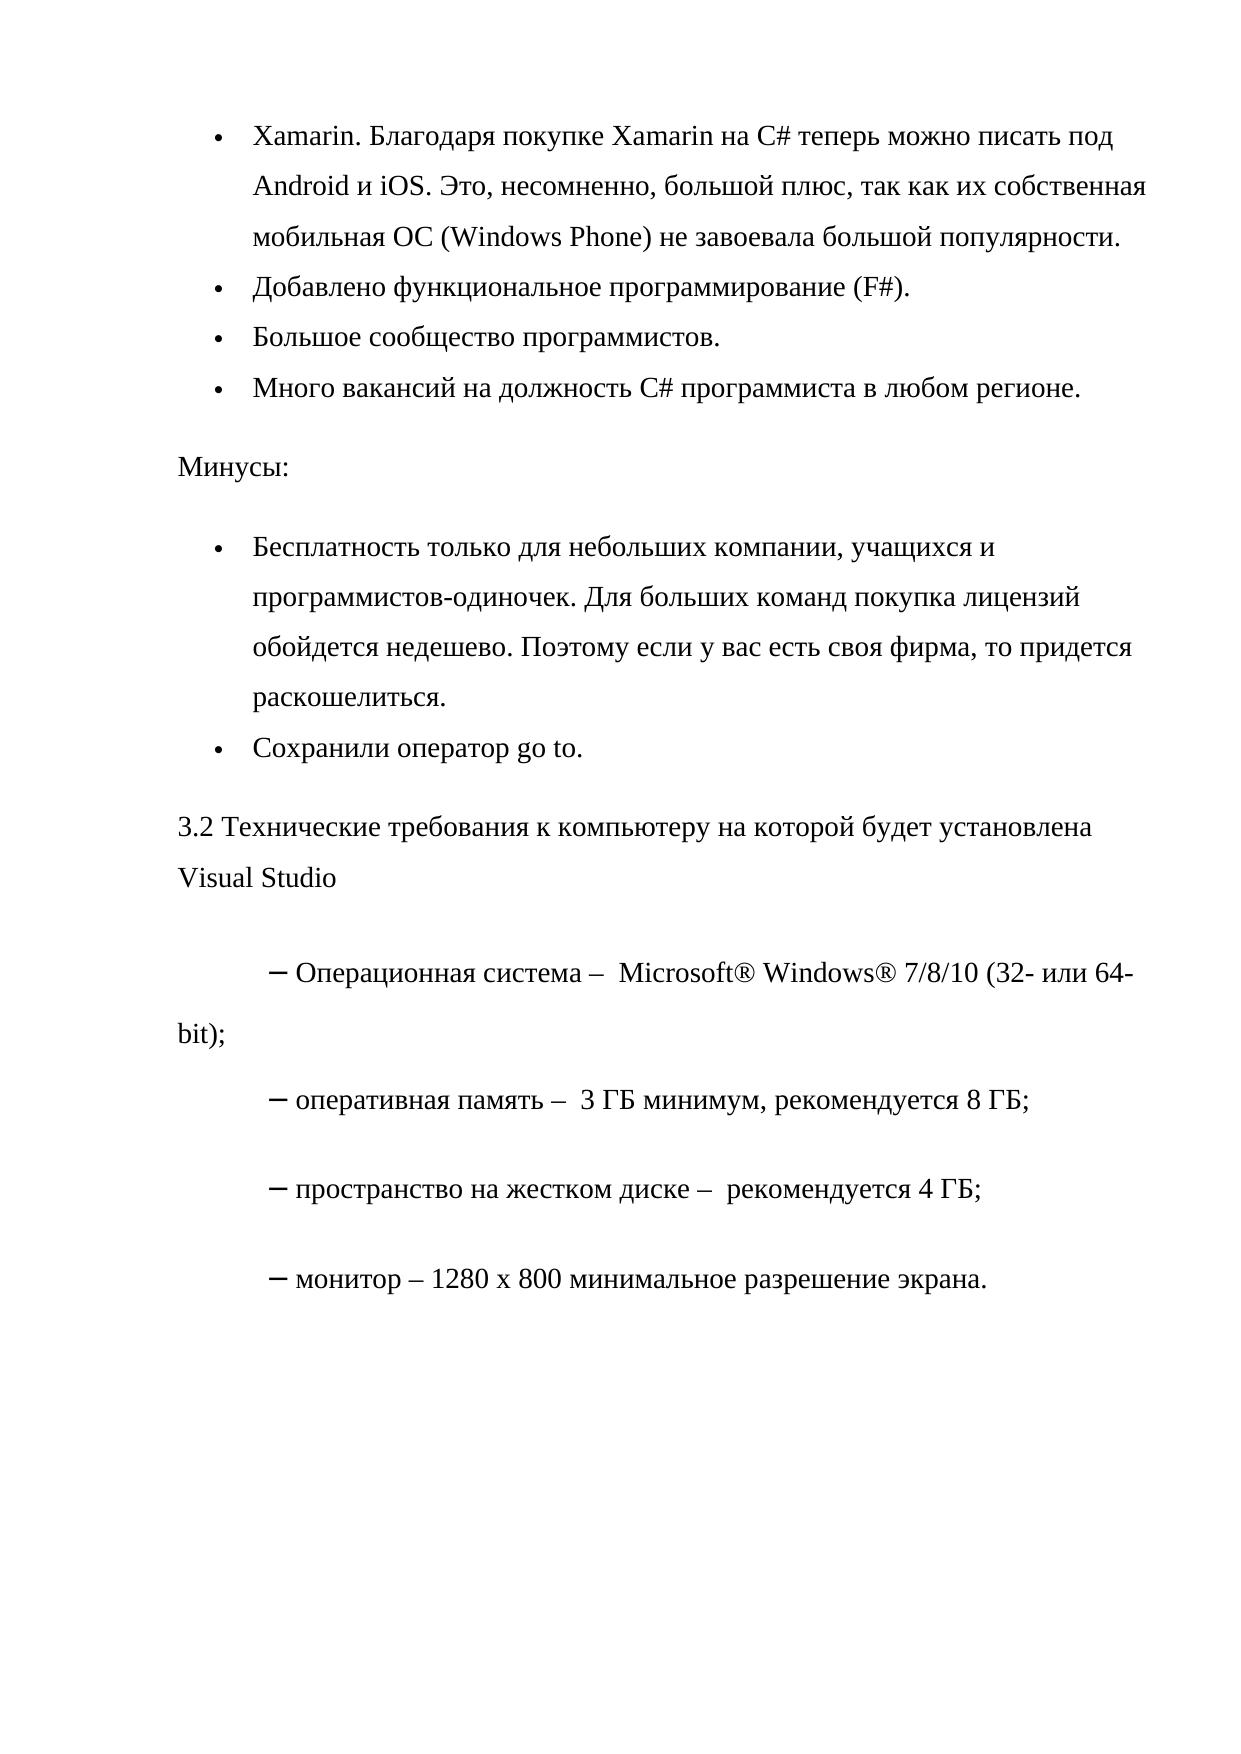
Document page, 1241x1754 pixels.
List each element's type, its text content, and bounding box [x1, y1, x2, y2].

list монитор – 1280 х 800 минимальное разрешение экрана. [177, 1245, 1152, 1305]
text Минусы: [177, 449, 1152, 483]
list Большое сообщество программистов. [215, 319, 1152, 353]
list Сохранили оператор go to. [215, 730, 1152, 763]
list пространство на жестком диске – рекомендуется 4 ГБ; [177, 1156, 1152, 1216]
list Операционная система – Microsoft® Windows® 7/8/10 (32- или 64-bit); [177, 939, 1152, 1049]
list Много вакансий на должность C# программиста в любом регионе. [215, 370, 1152, 403]
list Бесплатность только для небольших компании, учащихся и программистов-одиночек. Для больших команд покупка лицензий обойдется недешево. Поэтому если у вас есть своя фирма, то придется раскошелиться. [215, 529, 1152, 713]
list оперативная память – 3 ГБ минимум, рекомендуется 8 ГБ; [177, 1066, 1152, 1126]
text 3.2 Технические требования к компьютеру на которой будет установлена Visual Studio [177, 809, 1152, 893]
list Добавлено функциональное программирование (F#). [215, 269, 1152, 303]
